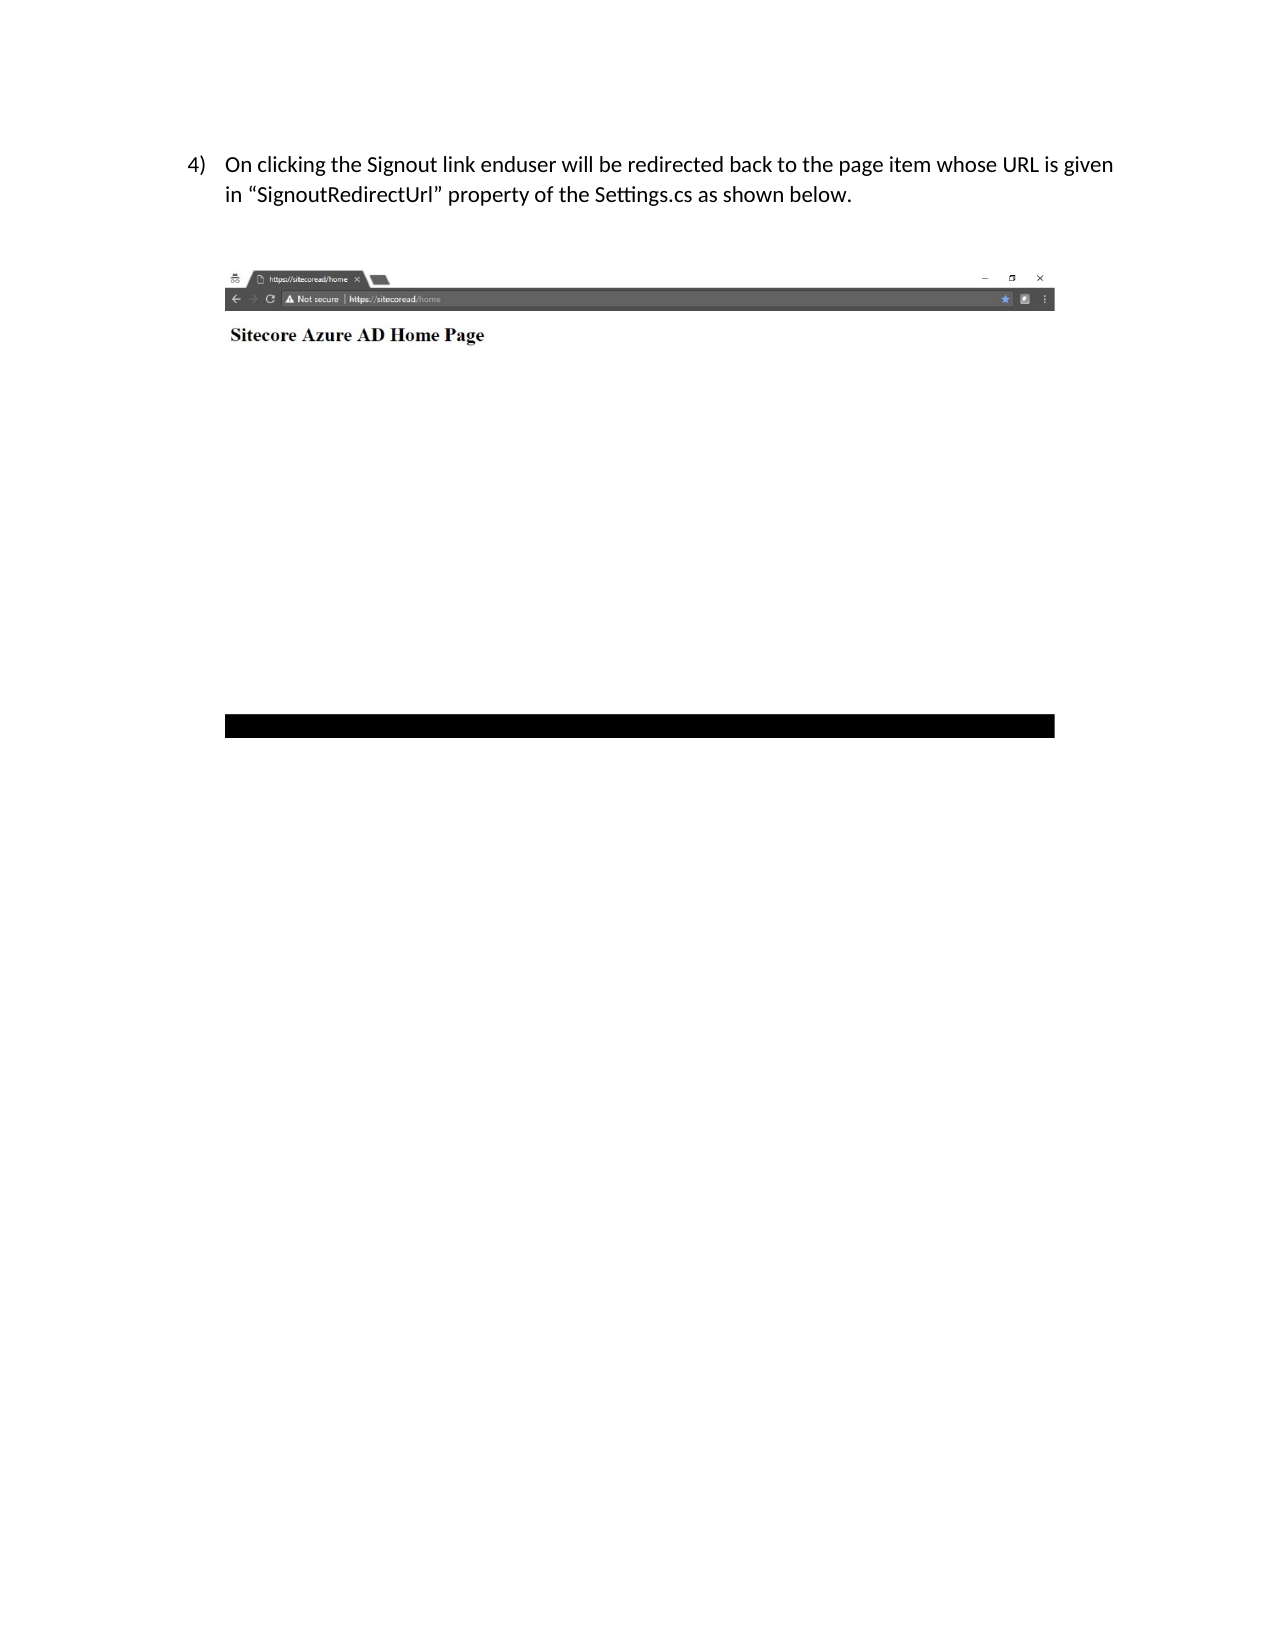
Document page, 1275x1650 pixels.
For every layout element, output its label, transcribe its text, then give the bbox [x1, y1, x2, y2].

list On clicking the Signout link enduser will be redirected back to the page item whose URL is given in “SignoutRedirectUrl” property of the Settings.cs as shown below. [187, 150, 1125, 208]
picture [225, 270, 1055, 738]
